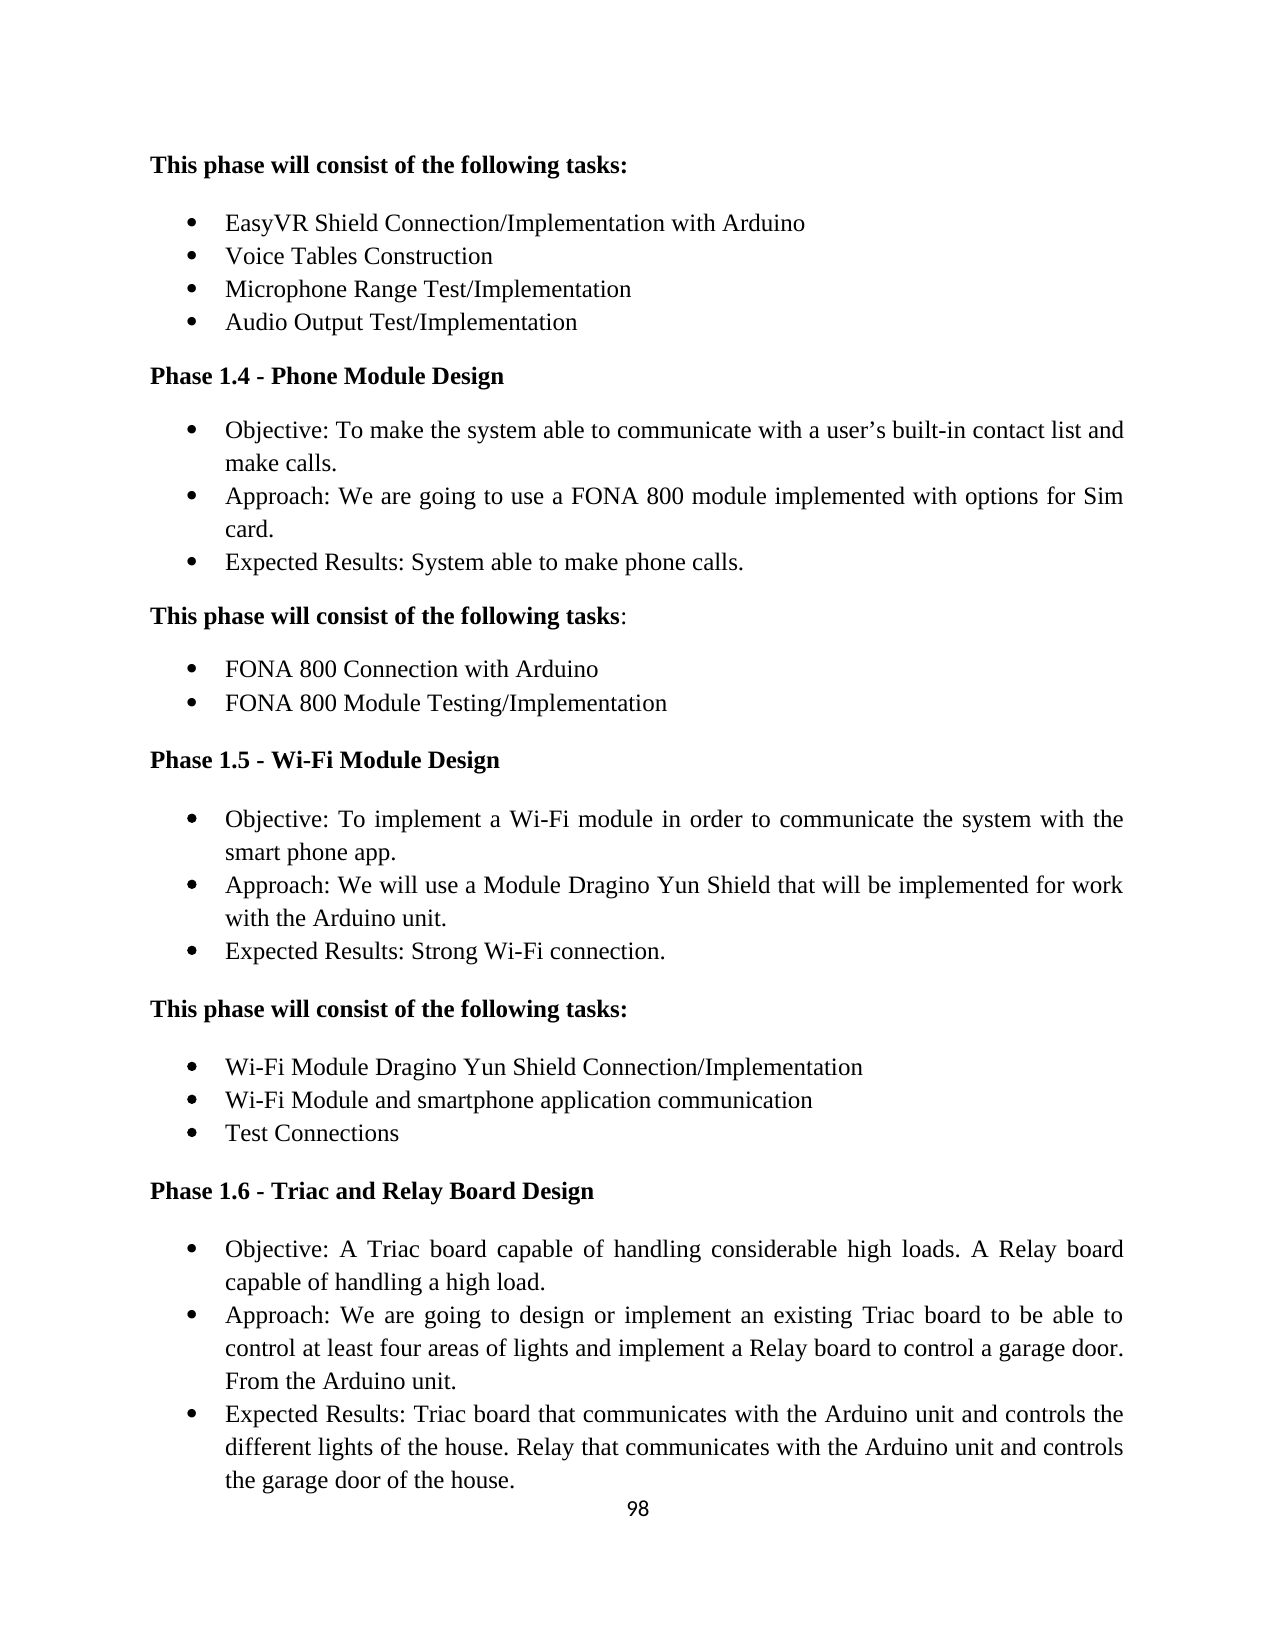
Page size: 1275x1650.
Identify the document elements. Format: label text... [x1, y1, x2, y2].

list Microphone Range Test/Implementation [187, 274, 1125, 303]
list Approach: We will use a Module Dragino Yun Shield that will be implemented for work with the Arduino unit. [187, 870, 1125, 931]
text This phase will consist of the following tasks: [150, 994, 1125, 1022]
list EasyVR Shield Connection/Implementation with Arduino [187, 208, 1125, 237]
text This phase will consist of the following tasks: [150, 150, 1125, 179]
list Expected Results: Triac board that communicates with the Arduino unit and controls the different lights of the house. Relay that communicates with the Arduino unit and controls the garage door of the house. [187, 1399, 1125, 1494]
list Objective: To implement a Wi-Fi module in order to communicate the system with the smart phone app. [187, 804, 1125, 865]
list Wi-Fi Module Dragino Yun Shield Connection/Implementation [187, 1052, 1125, 1081]
list Approach: We are going to use a FONA 800 module implemented with options for Sim card. [187, 481, 1125, 543]
list Wi-Fi Module and smartphone application communication [187, 1085, 1125, 1113]
list Voice Tables Construction [187, 241, 1125, 270]
list FONA 800 Module Testing/Implementation [187, 688, 1125, 716]
text Phase 1.6 - Triac and Relay Board Design [150, 1176, 1125, 1204]
list Expected Results: Strong Wi-Fi connection. [187, 936, 1125, 964]
text This phase will consist of the following tasks: [150, 601, 1125, 629]
list FONA 800 Connection with Arduino [187, 654, 1125, 683]
list Expected Results: System able to make phone calls. [187, 547, 1125, 576]
list Approach: We are going to design or implement an existing Triac board to be able to control at least four areas of lights and implement a Relay board to control a garage door. From the Arduino unit. [187, 1300, 1125, 1395]
list Objective: To make the system able to communicate with a user’s built-in contact list and make calls. [187, 415, 1125, 477]
text Phase 1.4 - Phone Module Design [150, 361, 1125, 390]
list Audio Output Test/Implementation [187, 307, 1125, 336]
list Objective: A Triac board capable of handling considerable high loads. A Relay board capable of handling a high load. [187, 1234, 1125, 1296]
list Test Connections [187, 1118, 1125, 1147]
text Phase 1.5 - Wi-Fi Module Design [150, 746, 1125, 774]
